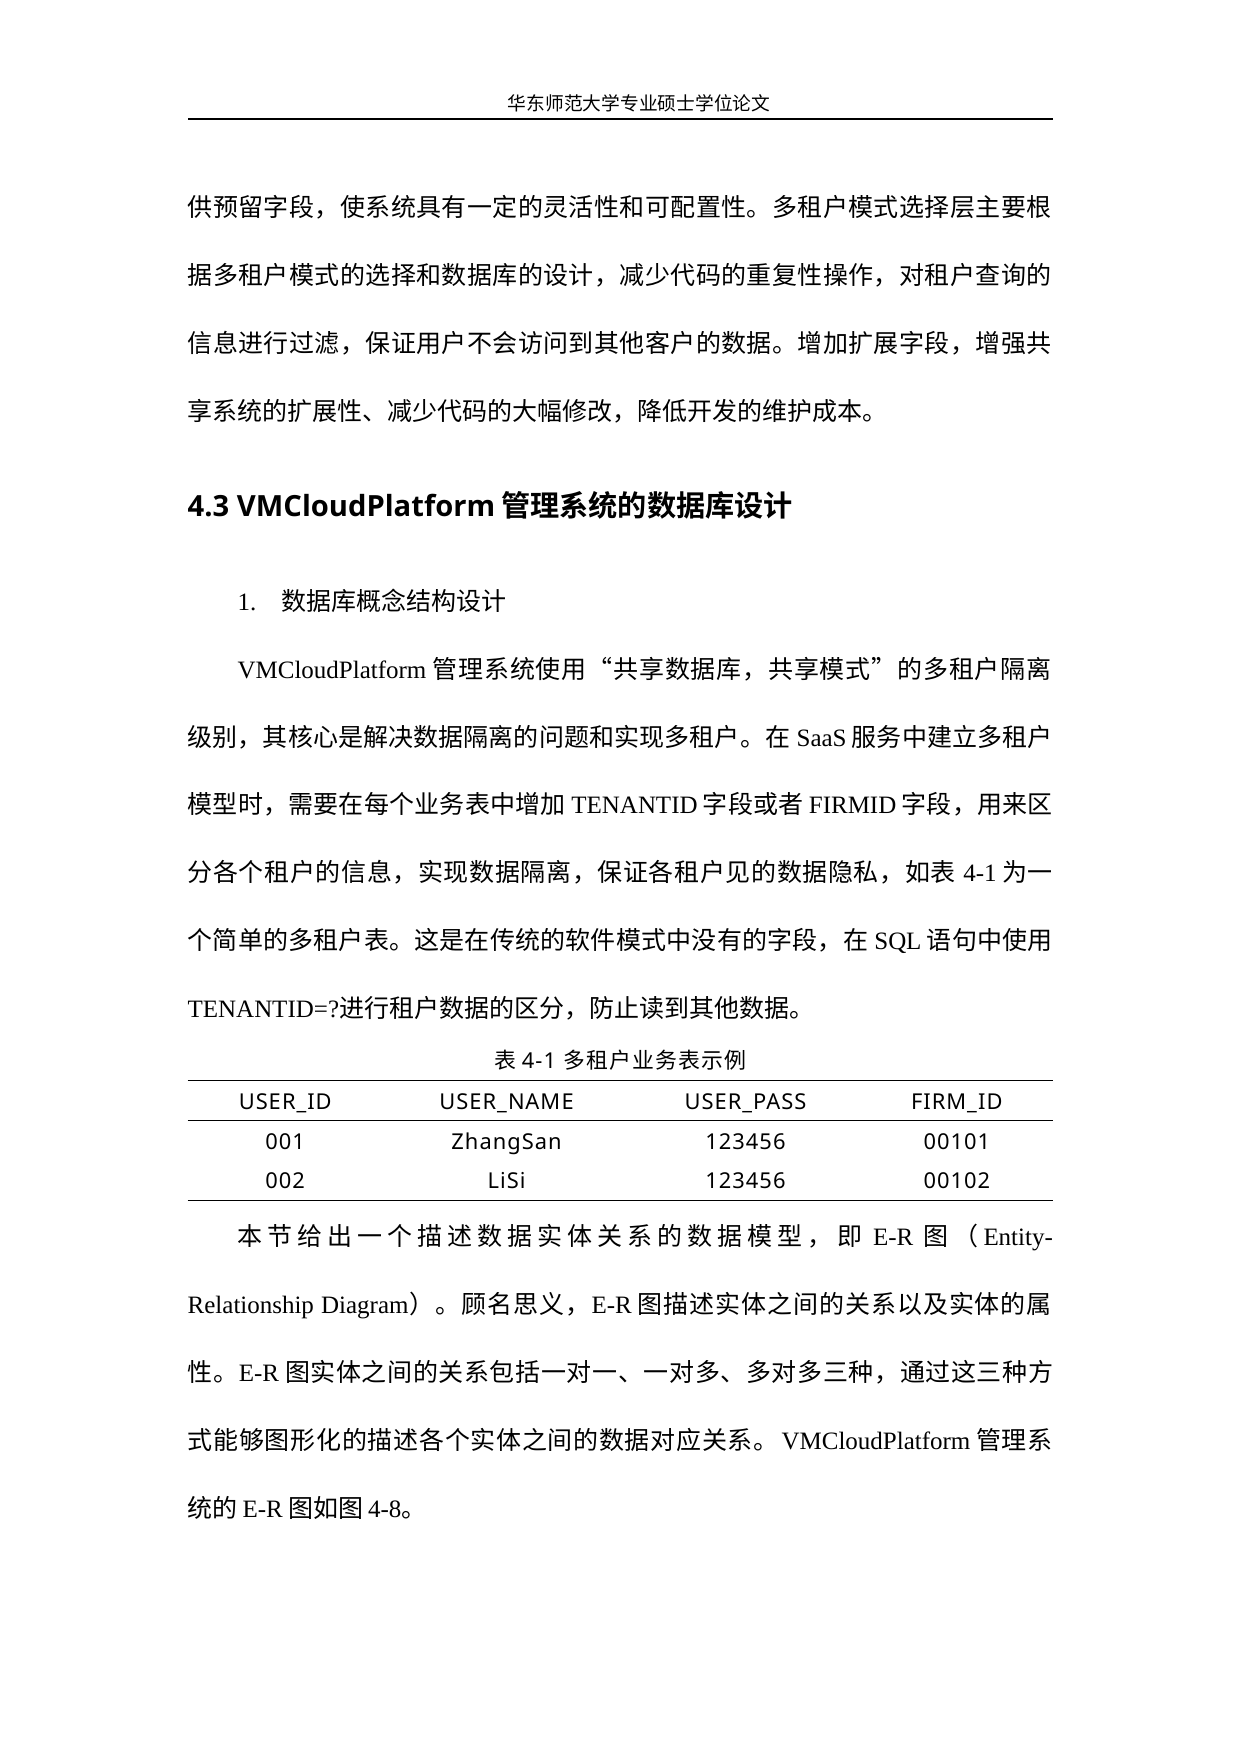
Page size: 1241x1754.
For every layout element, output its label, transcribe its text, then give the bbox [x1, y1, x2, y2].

table_cell 002 [188, 1160, 382, 1199]
table_cell 123456 [630, 1160, 860, 1199]
text 本节给出一个描述数据实体关系的数据模型，即E-R图（Entity-Relationship Diagram）。顾名思义，E-R图描述实体之间的关系以及实体的属性。E-R图实体之间的关系包括一对一、一对多、多对多三种，通过这三种方式能够图形化的描述各个实体之间的数据对应关系。VMCloudPlatform管理系统的E-R图如图4-8。 [187, 1201, 1053, 1540]
text VMCloudPlatform管理系统使用“共享数据库，共享模式”的多租户隔离级别，其核心是解决数据隔离的问题和实现多租户。在SaaS服务中建立多租户模型时，需要在每个业务表中增加TENANTID字段或者FIRMID字段，用来区分各个租户的信息，实现数据隔离，保证各租户见的数据隐私，如表4-1为一个简单的多租户表。这是在传统的软件模式中没有的字段，在SQL语句中使用TENANTID=?进行租户数据的区分，防止读到其他数据。 [187, 633, 1053, 1041]
table_cell 123456 [630, 1121, 860, 1160]
table_header USER_NAME [383, 1081, 630, 1120]
table_cell LiSi [383, 1160, 630, 1199]
table_header USER_PASS [630, 1081, 860, 1120]
table_cell ZhangSan [383, 1121, 630, 1160]
text 表4-1 多租户业务表示例 [187, 1045, 1053, 1075]
subtitle 4.3 VMCloudPlatform管理系统的数据库设计 [187, 470, 1053, 538]
table_header FIRM_ID [860, 1081, 1053, 1120]
table_cell 00101 [860, 1121, 1053, 1160]
table_header USER_ID [188, 1081, 382, 1120]
list 数据库概念结构设计 [237, 565, 1053, 633]
table_cell 00102 [860, 1160, 1053, 1199]
table_cell 001 [188, 1121, 382, 1160]
